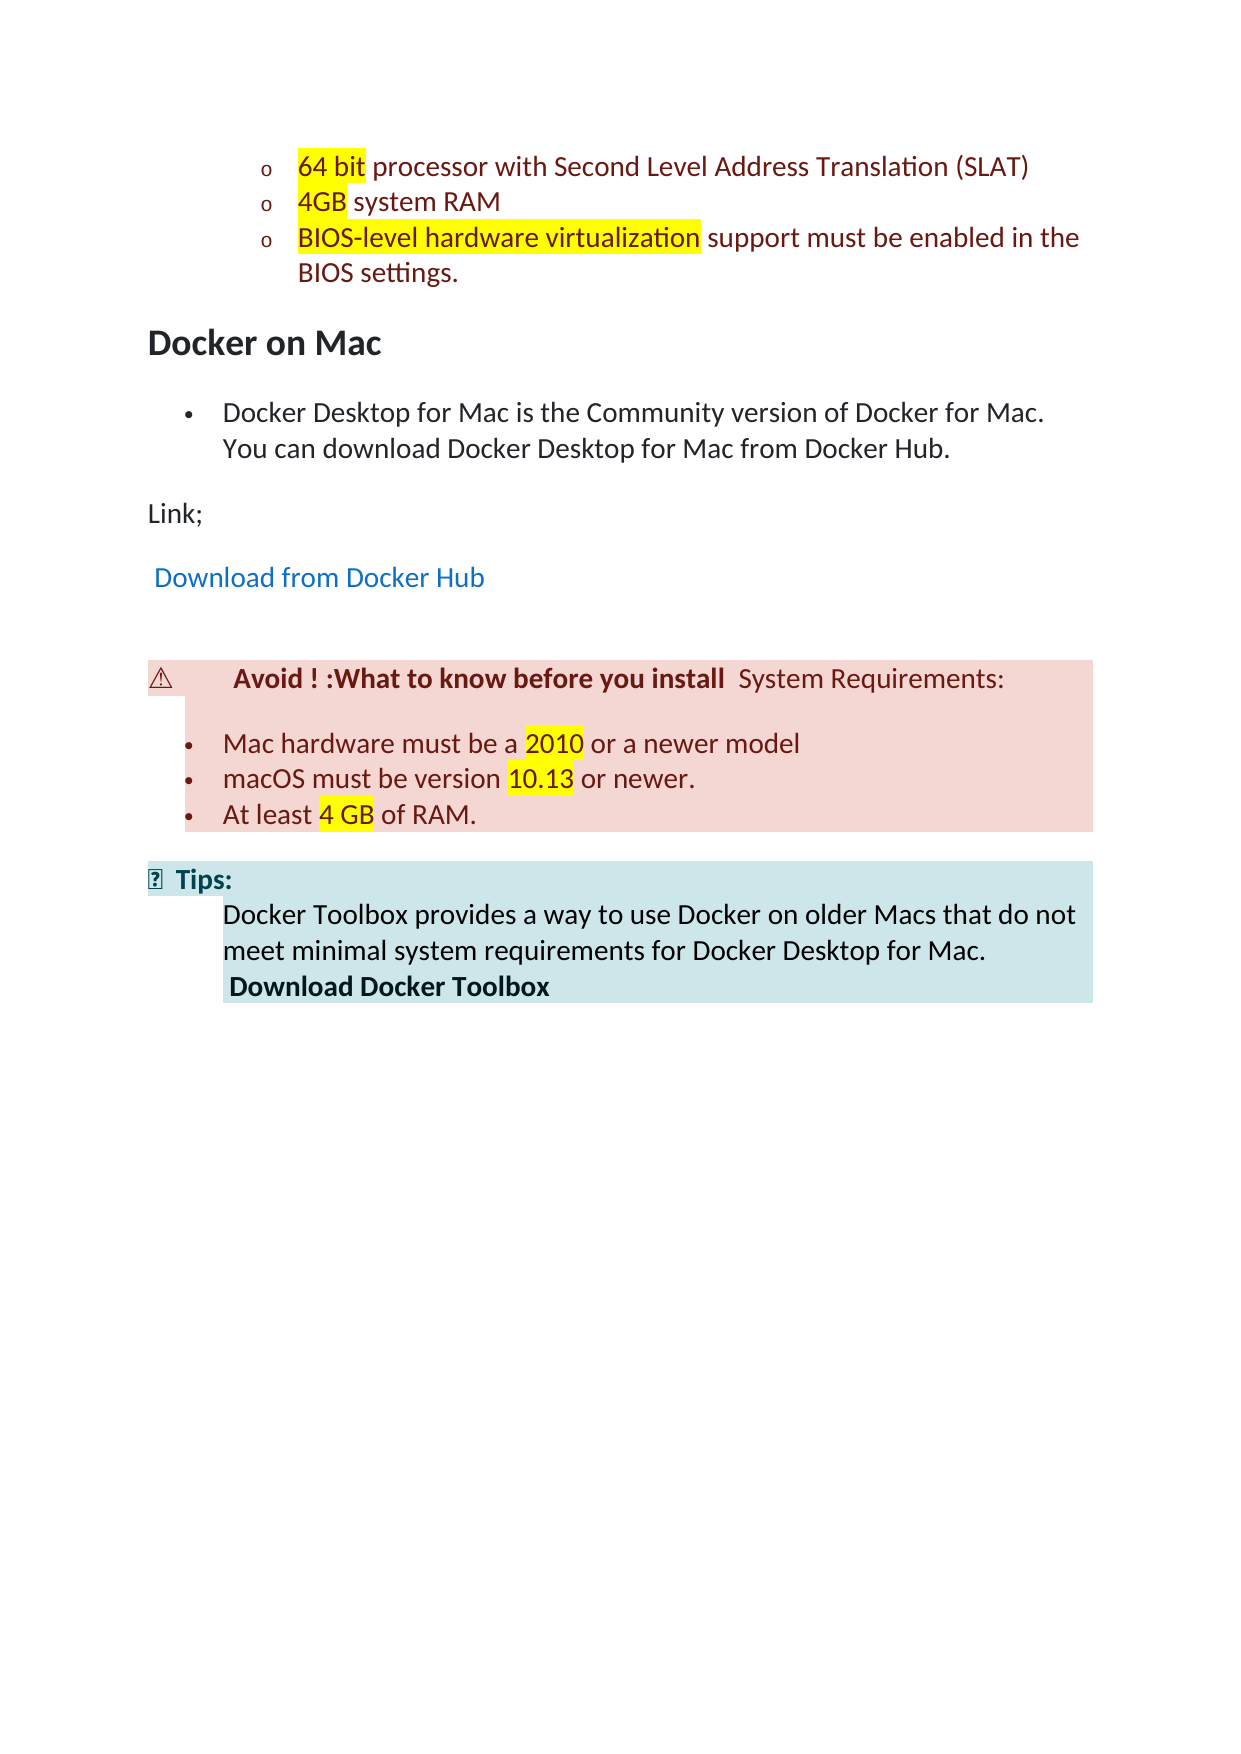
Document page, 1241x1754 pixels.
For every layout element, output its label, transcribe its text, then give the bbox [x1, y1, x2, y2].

text Link; [148, 495, 1093, 530]
list 4GB system RAM [347, 183, 1093, 219]
text Download Docker Toolbox [223, 968, 1093, 1003]
text Docker Toolbox provides a way to use Docker on older Macs that do not meet minimal system requirements for Docker Desktop for Mac. [223, 896, 1093, 968]
list macOS must be version 10.13 or newer. [185, 760, 508, 796]
list 4GB system RAM [260, 183, 298, 219]
list Mac hardware must be a 2010 or a newer model [584, 725, 1093, 760]
list 64 bit processor with Second Level Address Translation (SLAT) [366, 148, 1093, 183]
list BIOS-level hardware virtualization support must be enabled in the BIOS settings. [260, 219, 1093, 290]
text Docker on Mac [148, 319, 1093, 365]
list macOS must be version 10.13 or newer. [574, 760, 1093, 796]
list At least 4 GB of RAM. [374, 796, 1093, 832]
list Docker Desktop for Mac is the Community version of Docker for Mac. You can download Docker Desktop for Mac from Docker Hub. [185, 394, 1093, 466]
list At least 4 GB of RAM. [185, 796, 319, 832]
list Mac hardware must be a 2010 or a newer model [185, 725, 525, 760]
text 💡 Tips: [148, 861, 1093, 896]
text Download from Docker Hub [148, 559, 1093, 595]
text ⚠ Avoid ! :What to know before you install System Requirements: [148, 660, 1093, 696]
